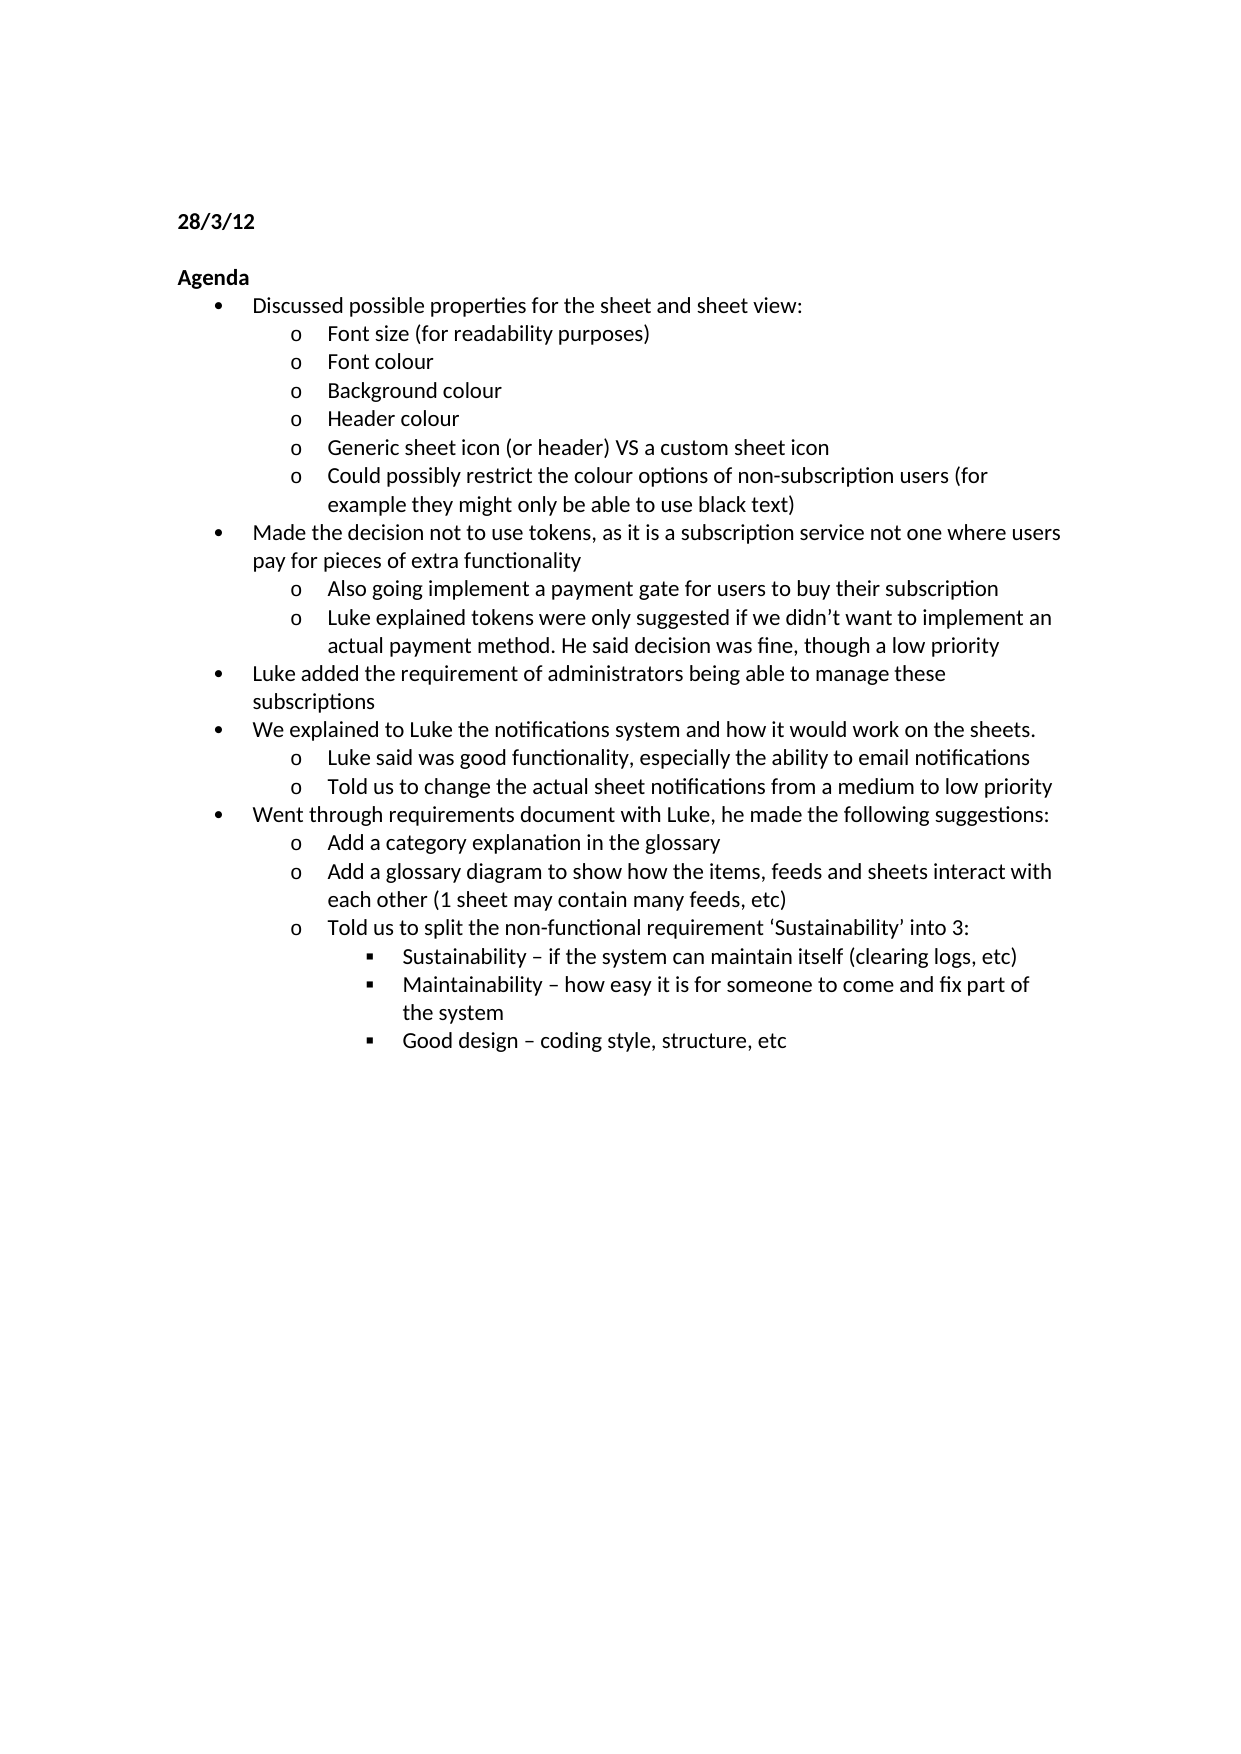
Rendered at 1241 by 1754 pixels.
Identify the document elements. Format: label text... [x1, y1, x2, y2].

list Good design – coding style, structure, etc [365, 1026, 1063, 1054]
list Told us to split the non-functional requirement ‘Sustainability’ into 3: [290, 913, 1063, 942]
text 28/3/12 [177, 207, 1063, 235]
list Add a category explanation in the glossary [290, 828, 1063, 857]
list Maintainability – how easy it is for someone to come and fix part of the system [365, 970, 1063, 1026]
list Font colour [290, 347, 1063, 376]
list Discussed possible properties for the sheet and sheet view: [215, 291, 1063, 319]
list Background colour [290, 376, 1063, 404]
list We explained to Luke the notifications system and how it would work on the sheets. [215, 715, 1063, 743]
list Made the decision not to use tokens, as it is a subscription service not one where users pay for pieces of extra functionality [215, 518, 1063, 574]
list Could possibly restrict the colour options of non-subscription users (for example they might only be able to use black text) [290, 462, 1063, 518]
list Told us to change the actual sheet notifications from a medium to low priority [290, 772, 1063, 800]
list Also going implement a payment gate for users to buy their subscription [290, 574, 1063, 603]
text Agenda [177, 263, 1063, 291]
list Sustainability – if the system can maintain itself (clearing logs, etc) [365, 942, 1063, 970]
list Generic sheet icon (or header) VS a custom sheet icon [290, 433, 1063, 462]
list Font size (for readability purposes) [290, 319, 1063, 347]
list Luke said was good functionality, especially the ability to email notifications [290, 743, 1063, 772]
list Luke explained tokens were only suggested if we didn’t want to implement an actual payment method. He said decision was fine, though a low priority [290, 603, 1063, 659]
list Header colour [290, 404, 1063, 433]
list Add a glossary diagram to show how the items, feeds and sheets interact with each other (1 sheet may contain many feeds, etc) [290, 857, 1063, 913]
list Went through requirements document with Luke, he made the following suggestions: [215, 800, 1063, 828]
list Luke added the requirement of administrators being able to manage these subscriptions [215, 659, 1063, 715]
